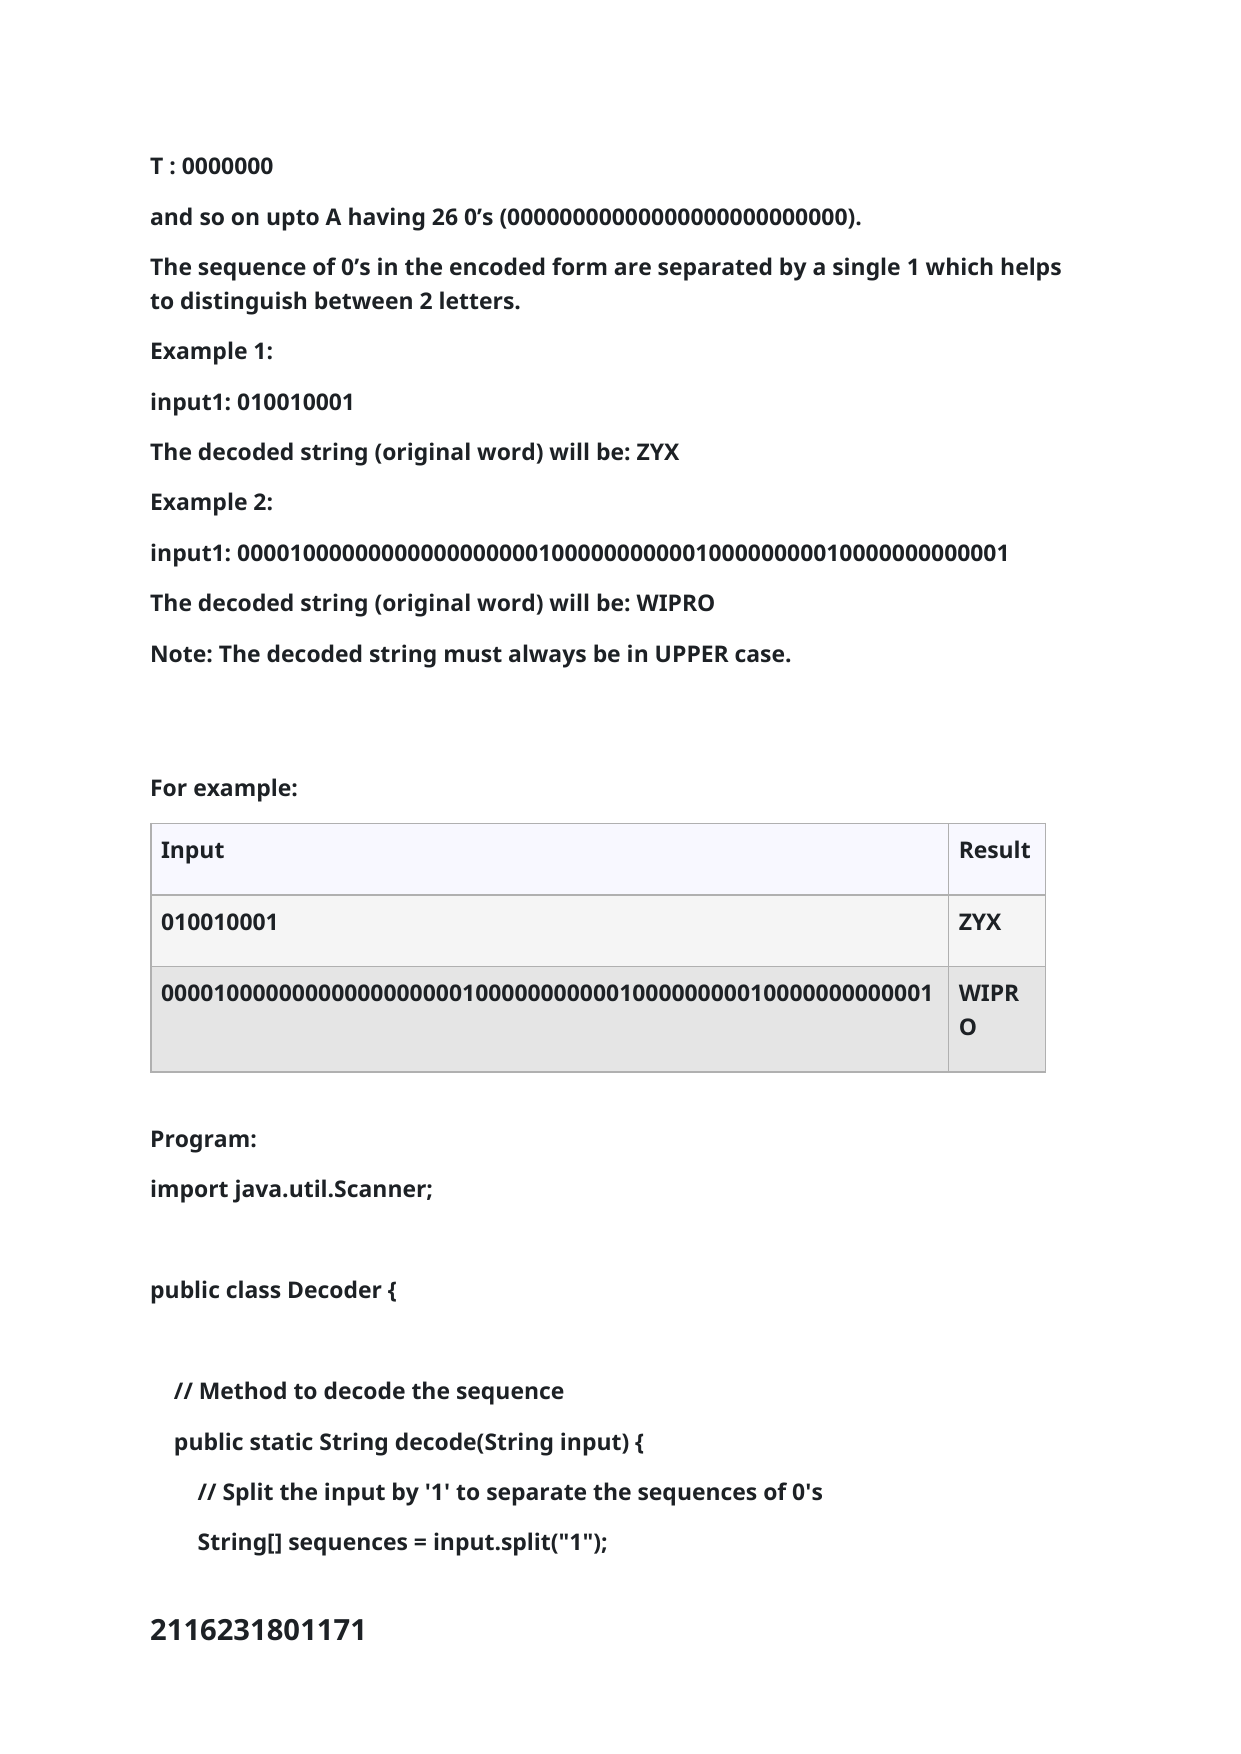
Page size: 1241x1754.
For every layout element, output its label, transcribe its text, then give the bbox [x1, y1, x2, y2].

table_cell WIPRO [949, 967, 1045, 1071]
text Program: [150, 1123, 1090, 1154]
text and so on upto A having 26 0’s (00000000000000000000000000). [150, 200, 1090, 232]
text The decoded string (original word) will be: ZYX [150, 436, 1090, 467]
table_header Result [949, 824, 1045, 894]
table_header Input [152, 824, 948, 894]
table_cell 00001000000000000000000100000000000100000000010000000000001 [152, 967, 948, 1071]
text T : 0000000 [150, 150, 1090, 181]
table_cell 010010001 [152, 896, 948, 966]
text String[] sequences = input.split("1"); [150, 1526, 1090, 1557]
text The decoded string (original word) will be: WIPRO [150, 587, 1090, 618]
text // Method to decode the sequence [150, 1375, 1090, 1406]
text // Split the input by '1' to separate the sequences of 0's [150, 1476, 1090, 1507]
text For example: [150, 772, 1090, 803]
text Example 2: [150, 486, 1090, 517]
text input1: 010010001 [150, 385, 1090, 417]
text The sequence of 0’s in the encoded form are separated by a single 1 which helps to distinguish between 2 letters. [150, 251, 1090, 316]
text input1: 00001000000000000000000100000000000100000000010000000000001 [150, 537, 1090, 568]
text public class Decoder { [150, 1274, 1090, 1305]
text Example 1: [150, 335, 1090, 366]
text import java.util.Scanner; [150, 1173, 1090, 1204]
text public static String decode(String input) { [150, 1425, 1090, 1457]
text Note: The decoded string must always be in UPPER case. [150, 637, 1090, 669]
table_cell ZYX [949, 896, 1045, 966]
